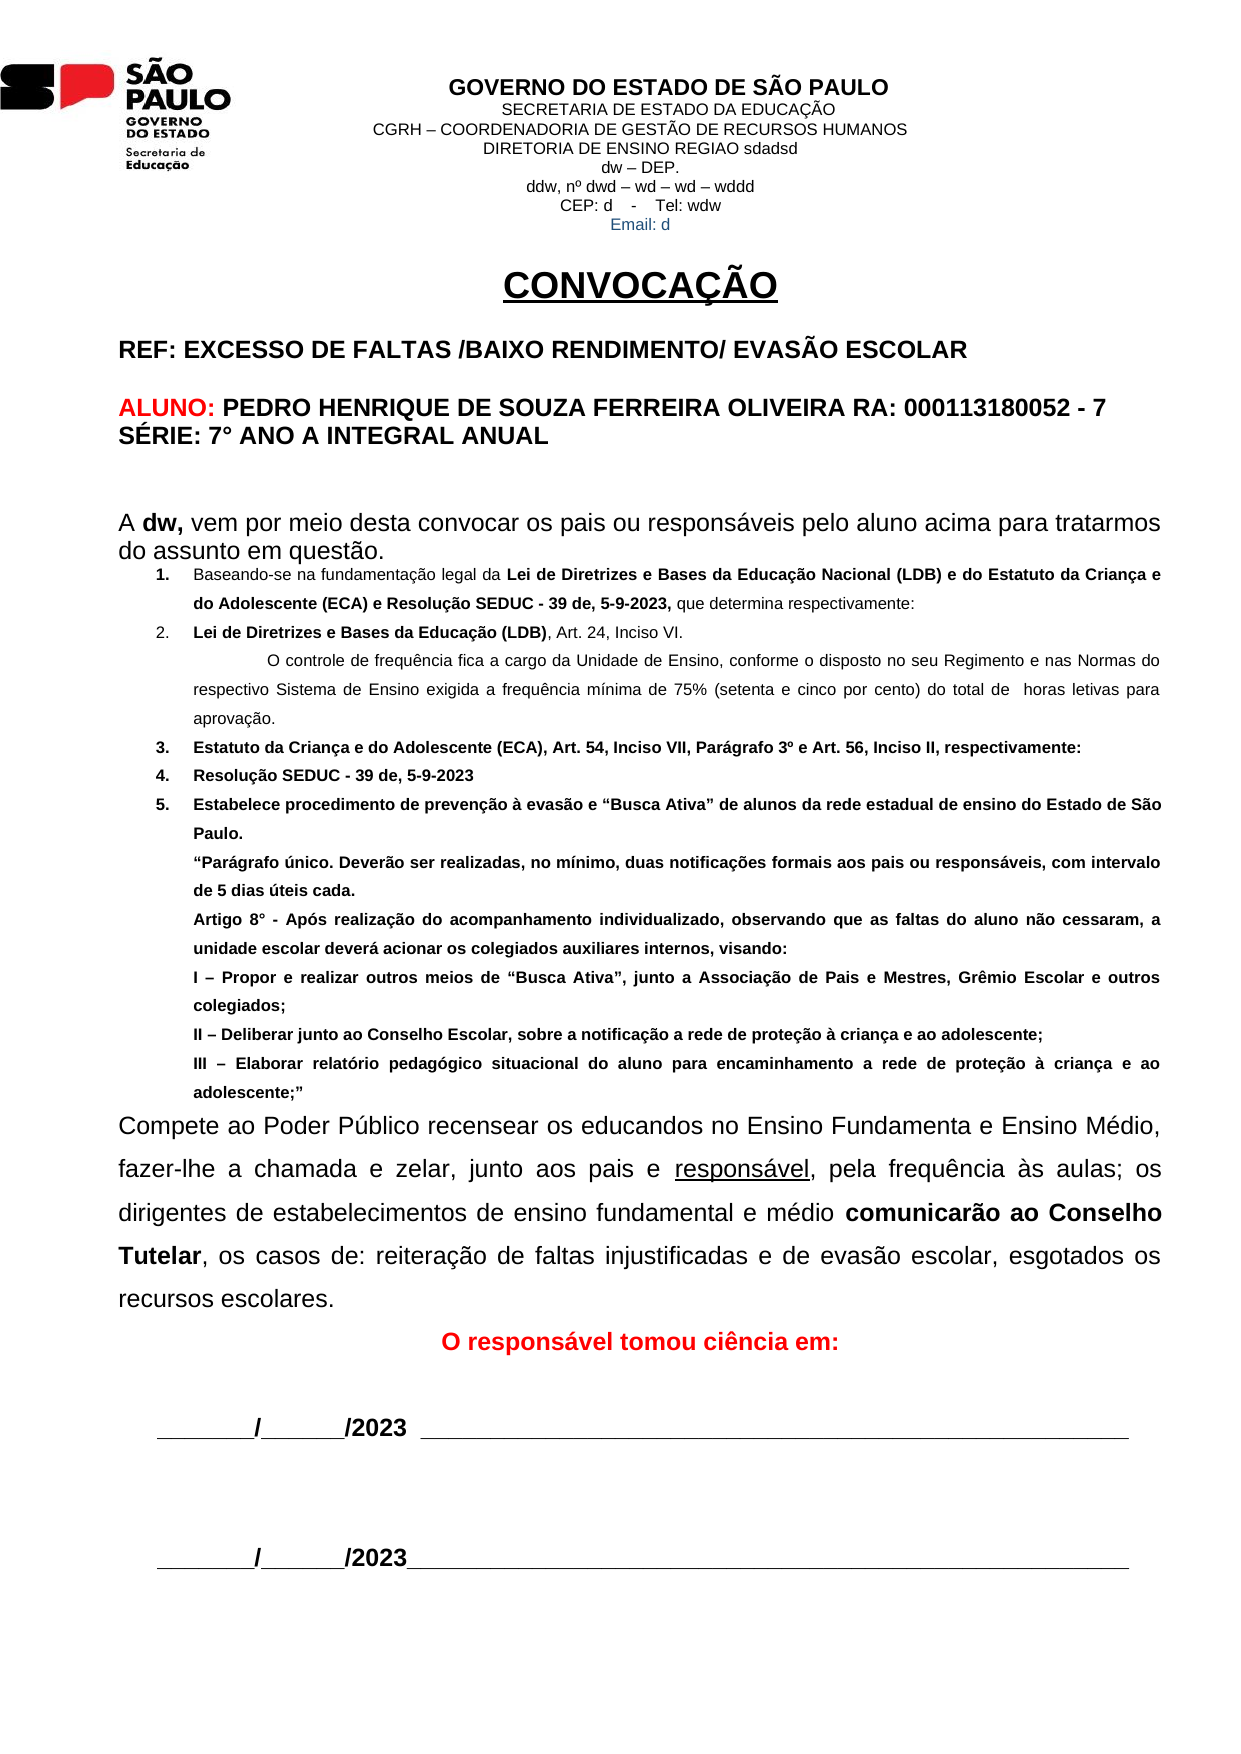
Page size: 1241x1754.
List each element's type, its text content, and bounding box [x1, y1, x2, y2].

text O controle de frequência fica a cargo da Unidade de Ensino, conforme o disposto no seu Regimento e nas Normas do respectivo Sistema de Ensino exigida a frequência mínima de 75% (setenta e cinco por cento) do total de horas letivas para aprovação. [193, 651, 1162, 728]
text Artigo 8° - Após realização do acompanhamento individualizado, observando que as faltas do aluno não cessaram, a unidade escolar deverá acionar os colegiados auxiliares internos, visando: [193, 910, 1162, 958]
list Estabelece procedimento de prevenção à evasão e “Busca Ativa” de alunos da rede estadual de ensino do Estado de São Paulo. [156, 795, 1162, 843]
list Resolução SEDUC - 39 de, 5-9-2023 [156, 766, 1162, 785]
text “Parágrafo único. Deverão ser realizadas, no mínimo, duas notificações formais aos pais ou responsáveis, com intervalo de 5 dias úteis cada. [193, 852, 1162, 900]
text _______/______/2023____________________________________________________ [118, 1542, 1162, 1571]
text I – Propor e realizar outros meios de “Busca Ativa”, junto a Associação de Pais e Mestres, Grêmio Escolar e outros colegiados; [193, 967, 1162, 1015]
list Baseando-se na fundamentação legal da Lei de Diretrizes e Bases da Educação Nacional (LDB) e do Estatuto da Criança e do Adolescente (ECA) e Resolução SEDUC - 39 de, 5-9-2023, que determina respectivamente: [156, 565, 1162, 613]
list Estatuto da Criança e do Adolescente (ECA), Art. 54, Inciso VII, Parágrafo 3º e Art. 56, Inciso II, respectivamente: [156, 737, 1162, 757]
text A dw, vem por meio desta convocar os pais ou responsáveis pelo aluno acima para tratarmos do assunto em questão. [118, 507, 1162, 565]
text Compete ao Poder Público recensear os educandos no Ensino Fundamenta e Ensino Médio, fazer-lhe a chamada e zelar, junto aos pais e responsável, pela frequência às aulas; os dirigentes de estabelecimentos de ensino fundamental e médio comunicarão ao Conselho Tutelar, os casos de: reiteração de faltas injustificadas e de evasão escolar, esgotados os recursos escolares. [118, 1111, 1162, 1312]
text REF: EXCESSO DE FALTAS /BAIXO RENDIMENTO/ EVASÃO ESCOLAR [118, 335, 1162, 364]
text III – Elaborar relatório pedagógico situacional do aluno para encaminhamento a rede de proteção à criança e ao adolescente;” [193, 1054, 1162, 1102]
list Lei de Diretrizes e Bases da Educação (LDB), Art. 24, Inciso VI. [156, 622, 1162, 642]
text CONVOCAÇÃO [118, 263, 1162, 306]
text ALUNO: PEDRO HENRIQUE DE SOUZA FERREIRA OLIVEIRA RA: 000113180052 - 7 SÉRIE: 7° ANO A INTEGRAL ANUAL [118, 392, 1162, 450]
text O responsável tomou ciência em: [118, 1327, 1162, 1356]
text _______/______/2023 ___________________________________________________ [118, 1413, 1162, 1442]
picture [0, 50, 246, 185]
text II – Deliberar junto ao Conselho Escolar, sobre a notificação a rede de proteção à criança e ao adolescente; [193, 1025, 1162, 1044]
